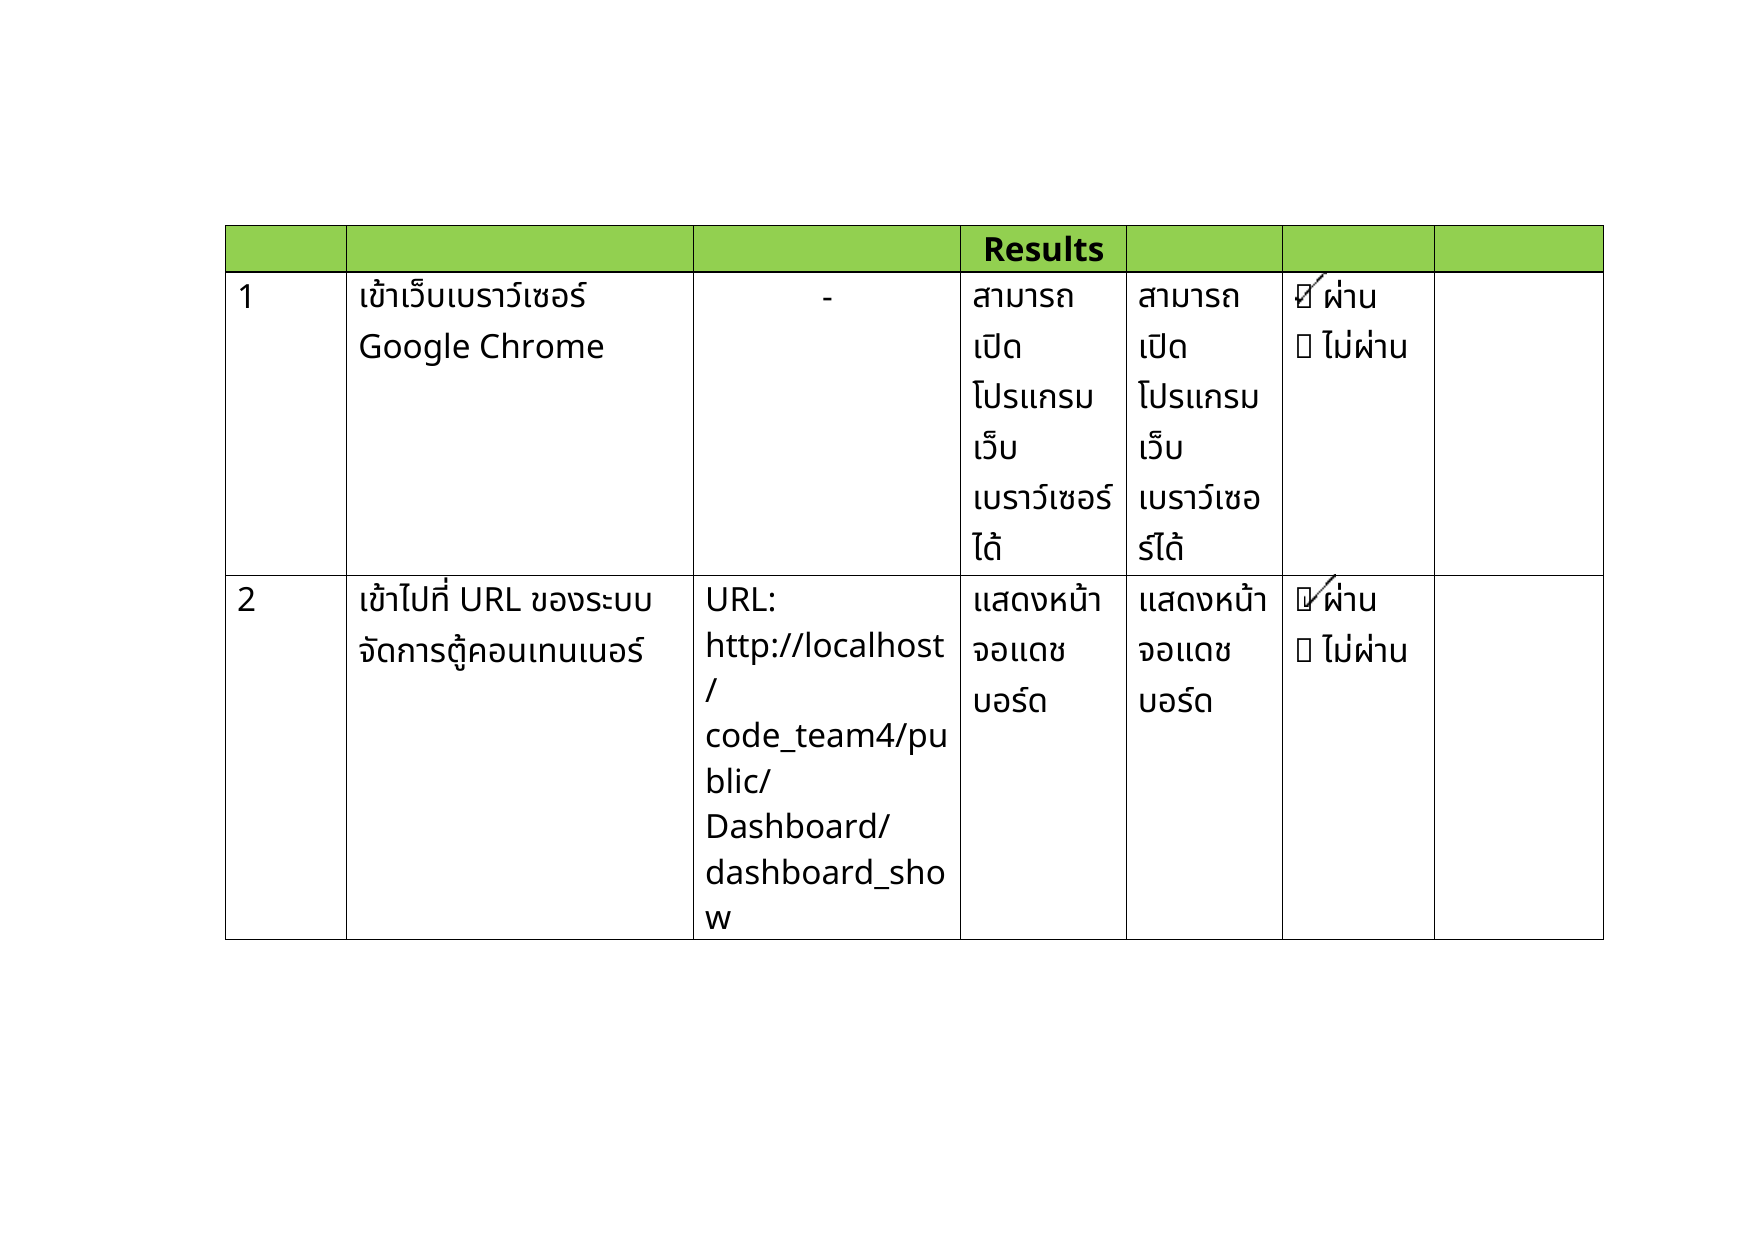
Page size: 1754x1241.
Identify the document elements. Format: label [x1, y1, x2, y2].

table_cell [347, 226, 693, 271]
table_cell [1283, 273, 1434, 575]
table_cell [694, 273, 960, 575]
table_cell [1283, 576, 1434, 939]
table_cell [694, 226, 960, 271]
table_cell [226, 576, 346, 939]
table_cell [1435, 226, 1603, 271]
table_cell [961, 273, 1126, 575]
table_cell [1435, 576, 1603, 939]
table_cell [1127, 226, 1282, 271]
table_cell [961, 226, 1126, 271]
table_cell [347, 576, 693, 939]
picture [1295, 271, 1327, 304]
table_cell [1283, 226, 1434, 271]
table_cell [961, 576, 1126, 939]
picture [1304, 574, 1336, 607]
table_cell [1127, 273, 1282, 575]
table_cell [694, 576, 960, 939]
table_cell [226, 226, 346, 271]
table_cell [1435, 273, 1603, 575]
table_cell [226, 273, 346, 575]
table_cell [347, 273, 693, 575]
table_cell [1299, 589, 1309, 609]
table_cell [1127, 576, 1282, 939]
